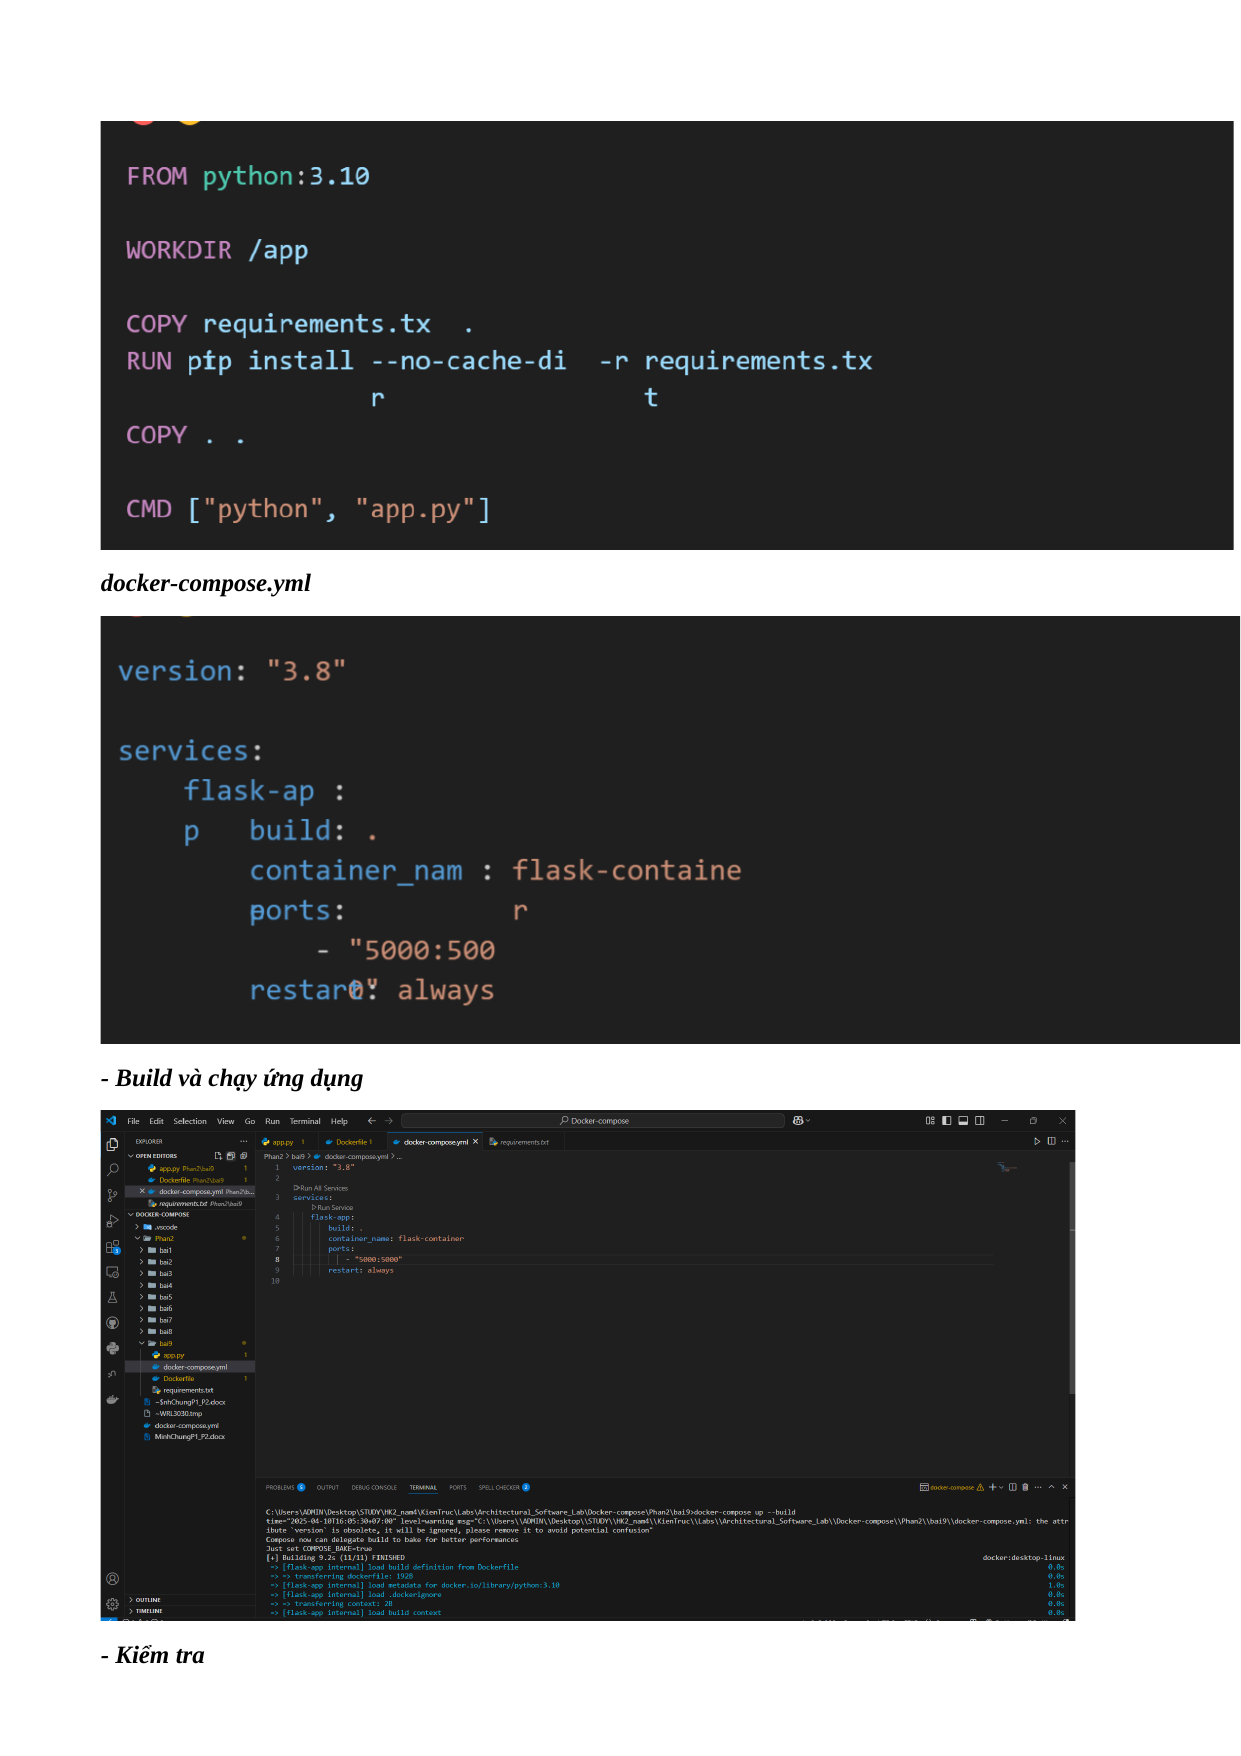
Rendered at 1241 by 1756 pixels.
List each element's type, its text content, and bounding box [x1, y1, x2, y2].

picture [100, 121, 1234, 550]
text - Build và chạy ứng dụng [101, 1063, 1087, 1091]
picture [100, 616, 1241, 1044]
text docker-compose.yml [101, 568, 1087, 597]
picture [100, 1110, 1076, 1621]
text - Kiểm tra [101, 1640, 1087, 1669]
